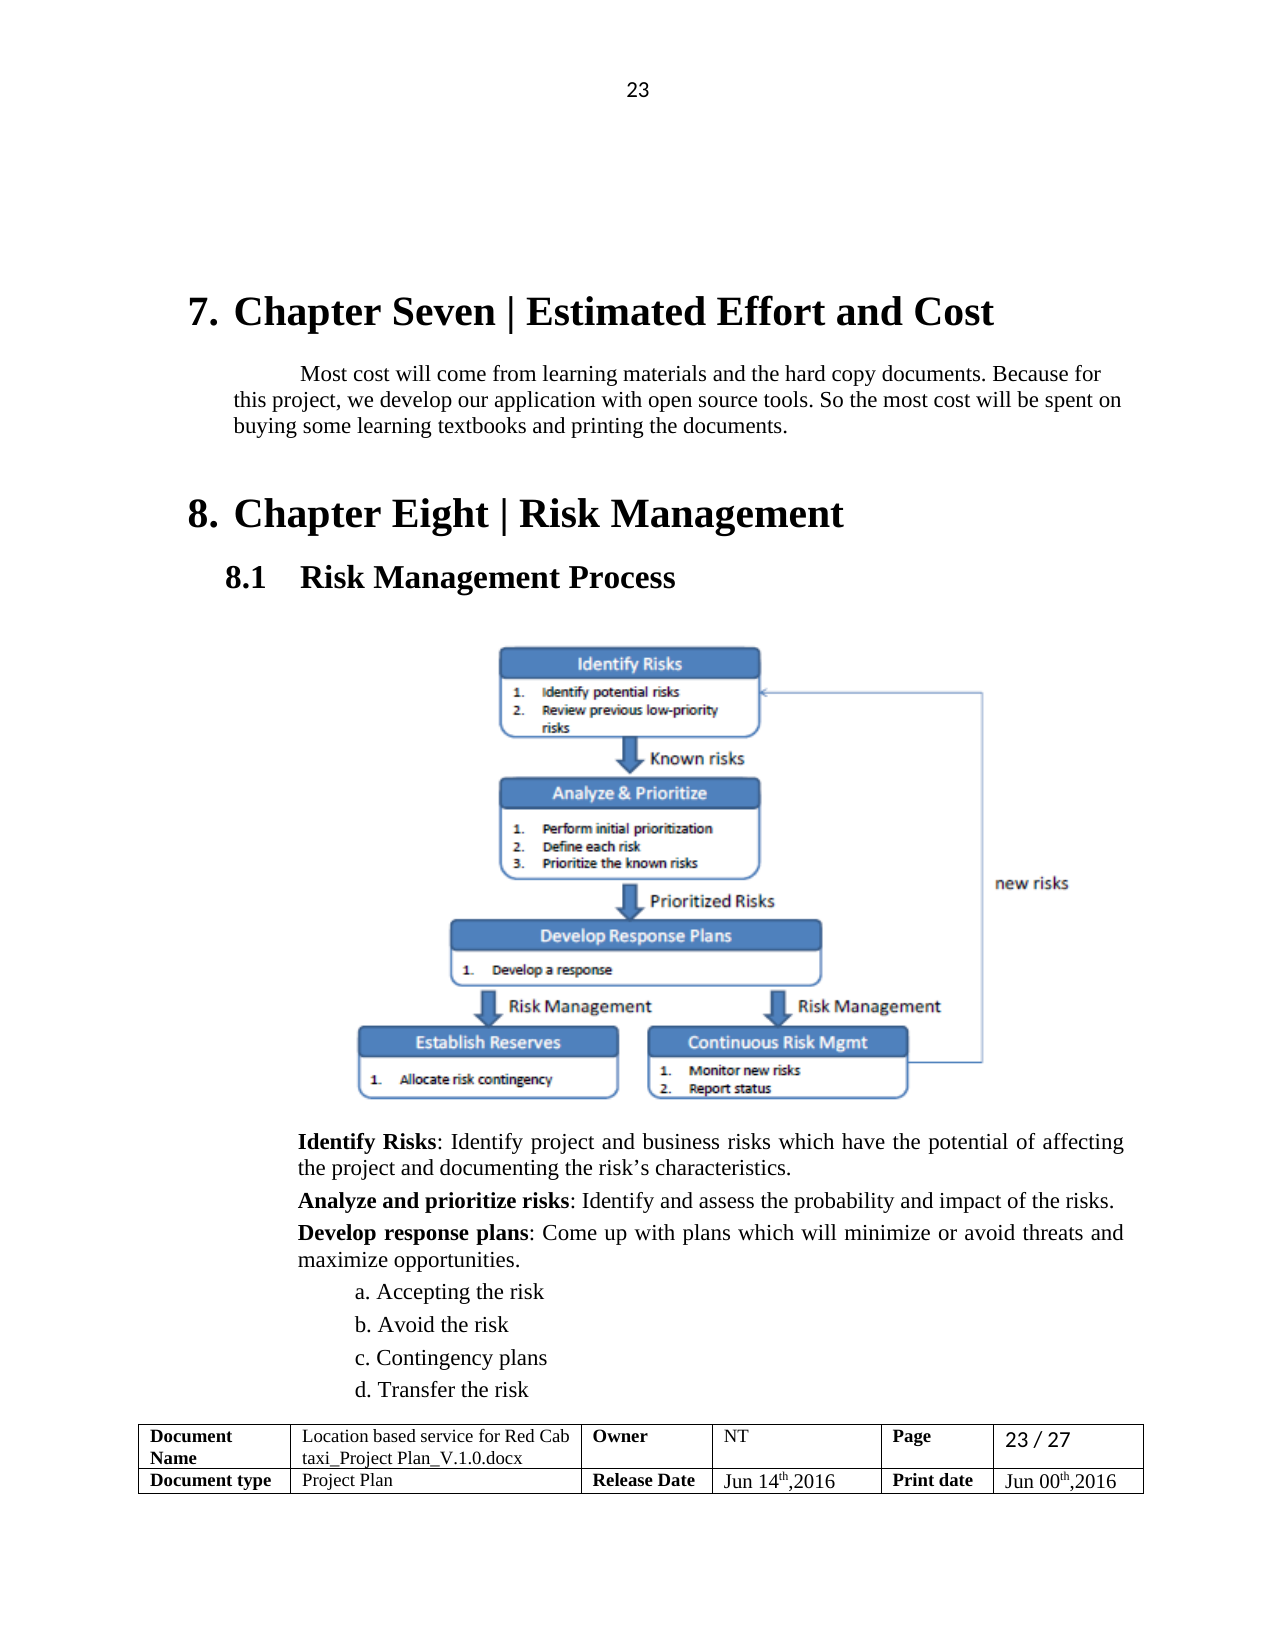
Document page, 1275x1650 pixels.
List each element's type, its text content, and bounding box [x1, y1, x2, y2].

text Risk Management Process [225, 557, 1125, 596]
text Chapter Eight | Risk Management [187, 489, 1125, 537]
text a. Accepting the risk [262, 1278, 1125, 1305]
text b. Avoid the risk [262, 1311, 1125, 1337]
text c. Contingency plans [262, 1343, 1125, 1370]
text Analyze and prioritize risks: Identify and assess the probability and impact of the risks. [298, 1187, 1125, 1213]
text Develop response plans: Come up with plans which will minimize or avoid threats and maximize opportunities. [298, 1219, 1125, 1272]
text Chapter Seven | Estimated Effort and Cost [187, 287, 1125, 335]
picture [335, 616, 1090, 1128]
list Most cost will come from learning materials and the hard copy documents. Because for this project, we develop our application with open source tools. So the most cost will be spent on buying some learning textbooks and printing the documents. [233, 360, 1125, 439]
text d. Transfer the risk [262, 1376, 1125, 1402]
text Identify Risks: Identify project and business risks which have the potential of affecting the project and documenting the risk’s characteristics. [298, 1128, 1125, 1181]
